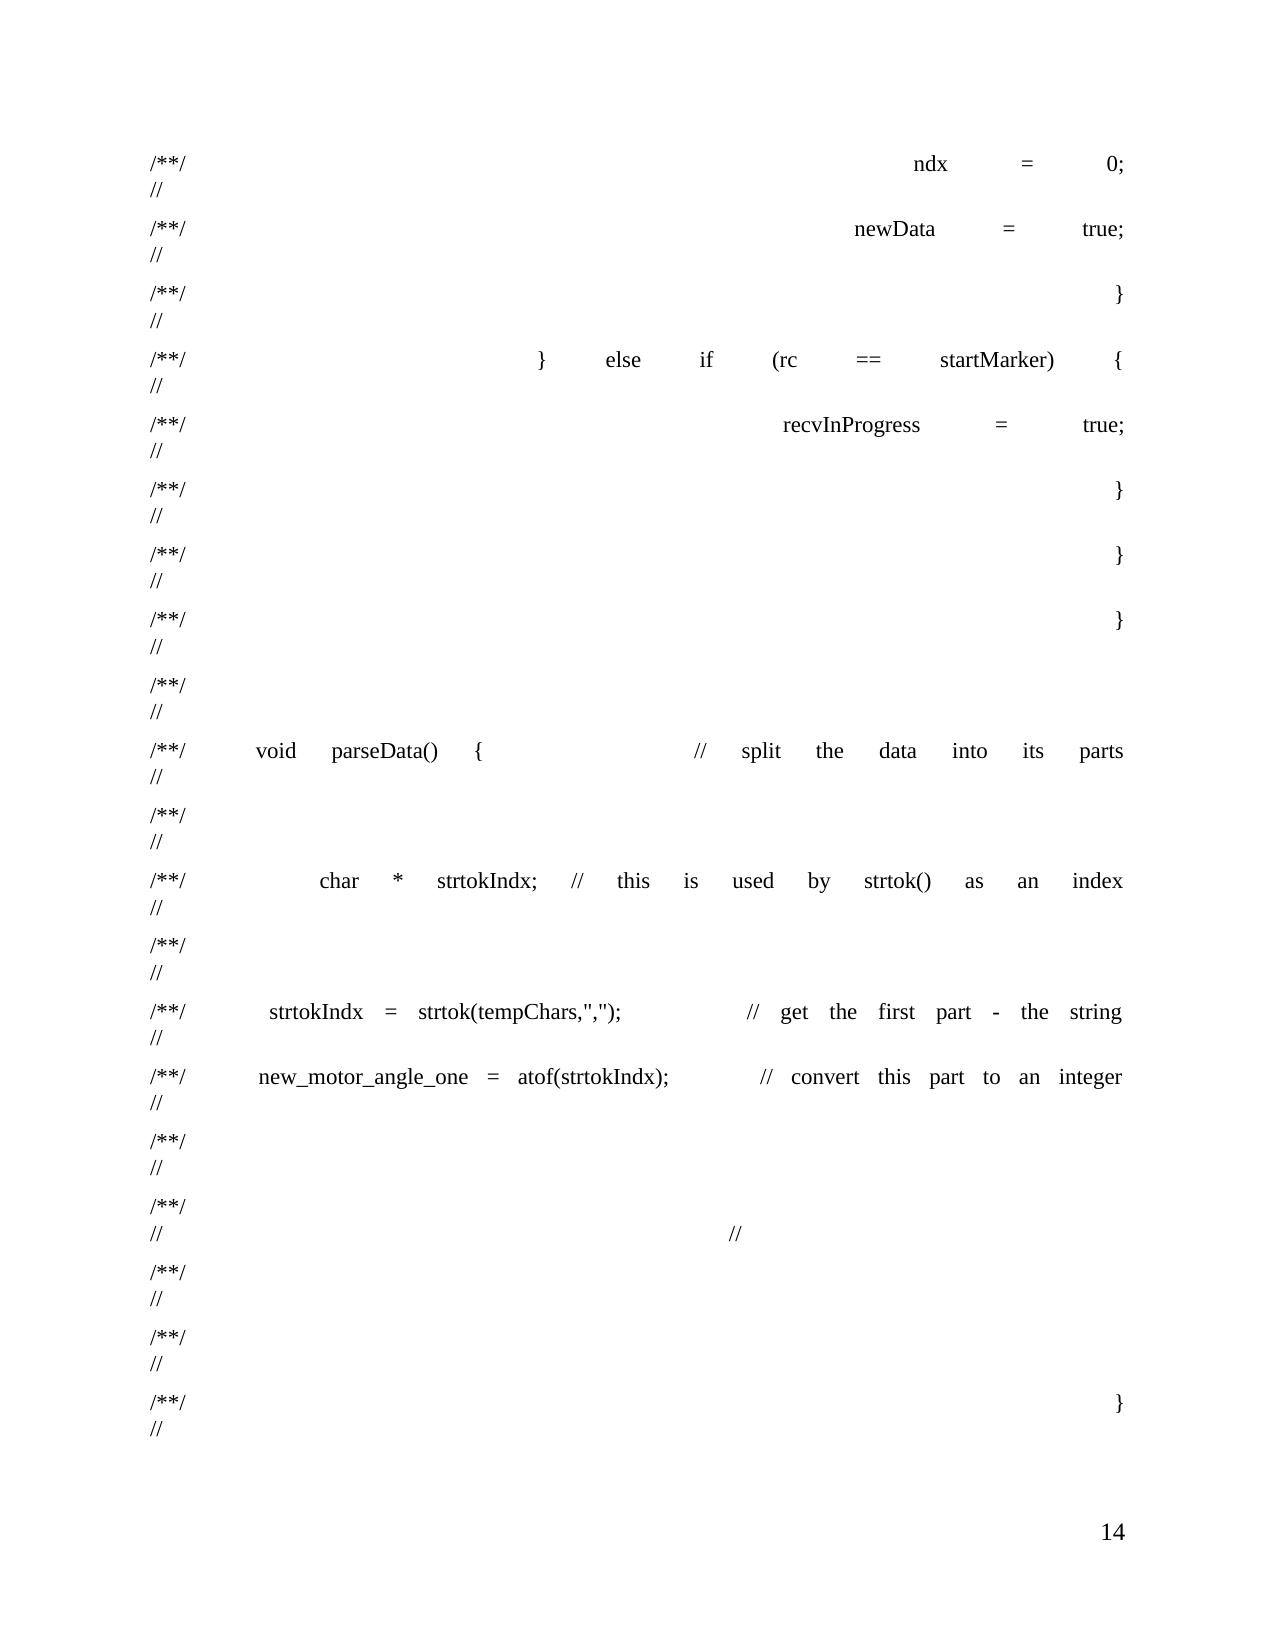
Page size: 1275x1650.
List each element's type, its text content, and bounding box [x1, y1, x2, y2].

text /**/ } // [150, 476, 1125, 529]
text /**/ } else if (rc == startMarker) { // [150, 346, 1125, 398]
text /**/ // [150, 1128, 1125, 1181]
text /**/ char * strtokIndx; // this is used by strtok() as an index // [150, 867, 1125, 920]
text /**/ ndx = 0; // [150, 150, 1125, 203]
text /**/ new_motor_angle_one = atof(strtokIndx); // convert this part to an integer // [150, 1063, 1125, 1116]
text /**/ newData = true; // [150, 215, 1125, 268]
text /**/ // [150, 932, 1125, 985]
text /**/ } // [150, 606, 1125, 659]
text /**/ strtokIndx = strtok(tempChars,","); // get the first part - the string // [150, 998, 1125, 1050]
text /**/ // [150, 802, 1125, 855]
text /**/ // [150, 1258, 1125, 1311]
text /**/ } // [150, 541, 1125, 594]
text /**/ } // [150, 1389, 1125, 1442]
text /**/ recvInProgress = true; // [150, 411, 1125, 463]
text /**/ // [150, 1324, 1125, 1376]
text /**/ // [150, 672, 1125, 724]
text /**/ void parseData() { // split the data into its parts // [150, 737, 1125, 789]
text /**/ } // [150, 280, 1125, 333]
text /**/ // // [150, 1193, 1125, 1246]
